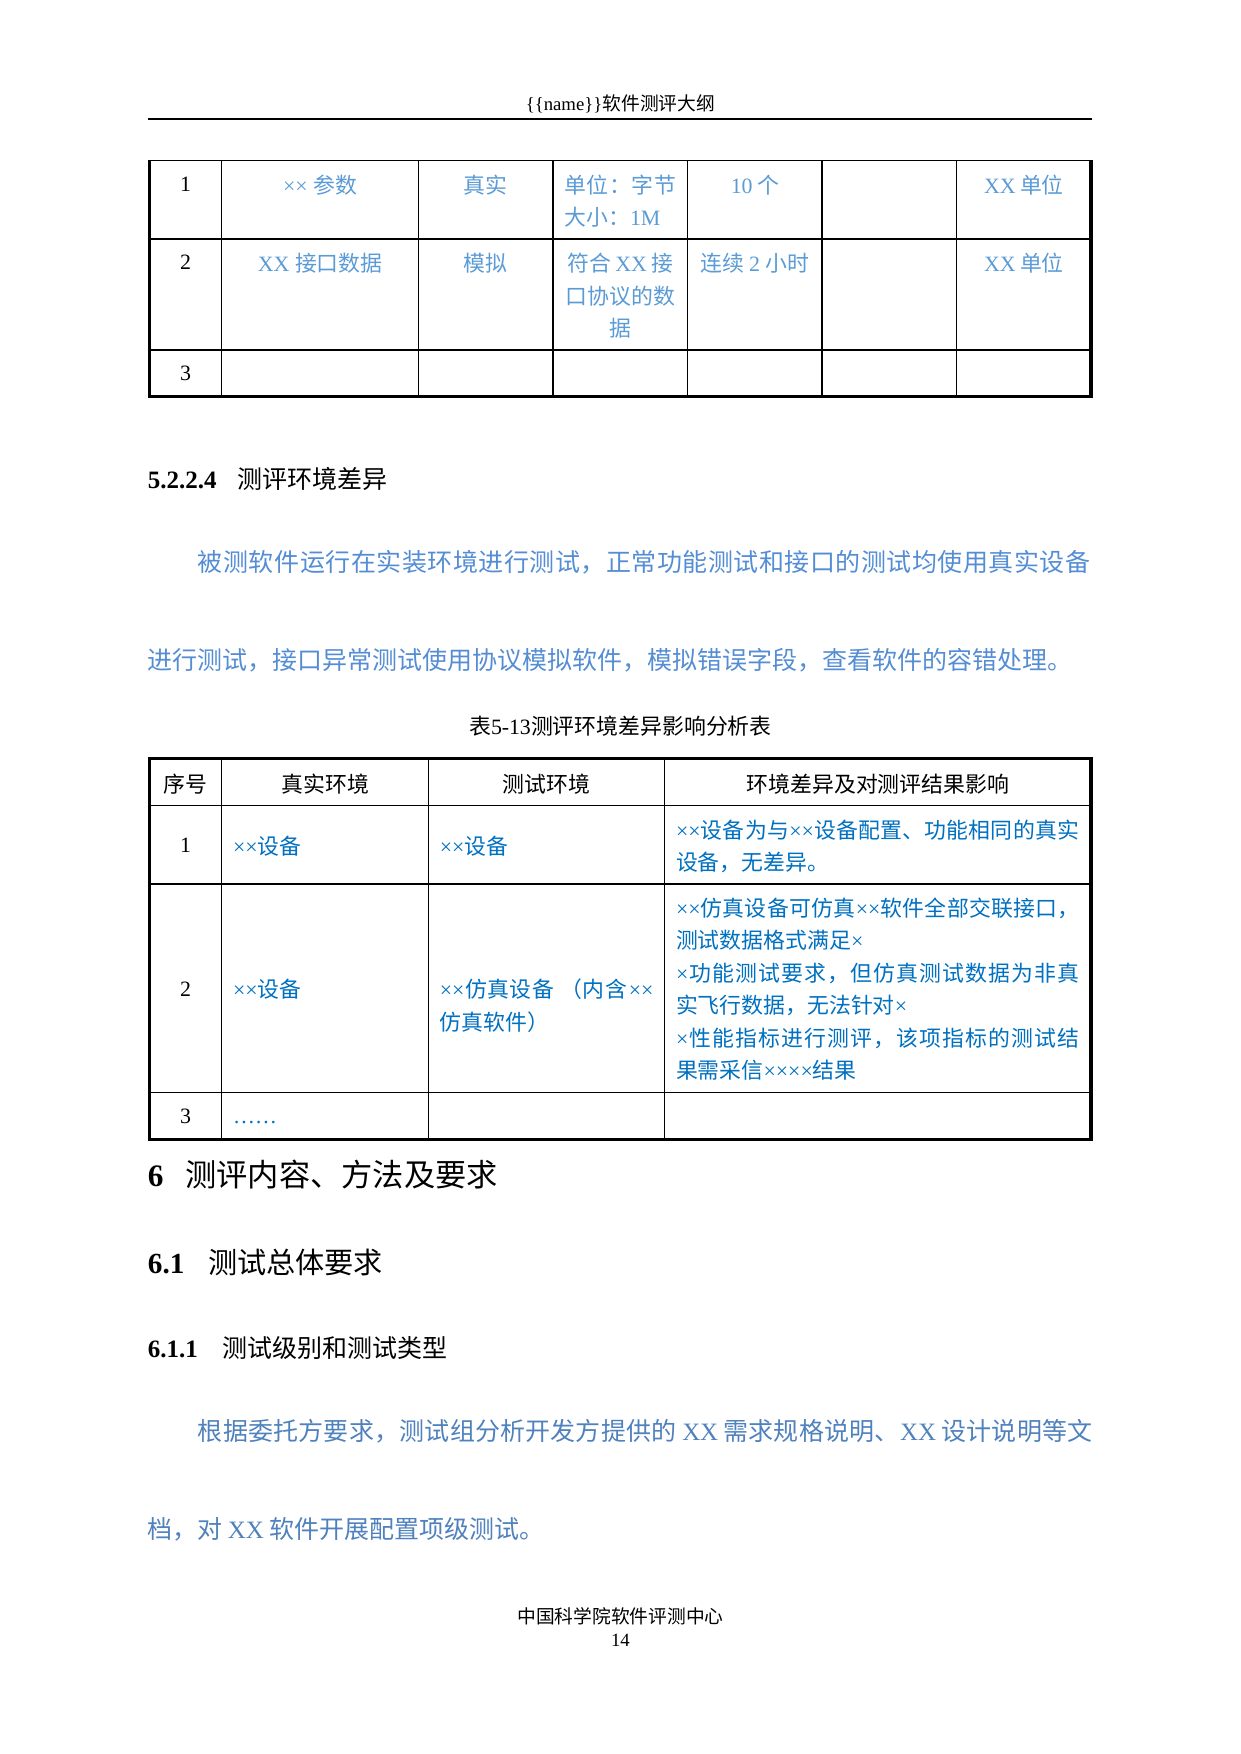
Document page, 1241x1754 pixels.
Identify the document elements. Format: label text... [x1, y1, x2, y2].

subtitle 测试总体要求 [148, 1228, 1092, 1293]
subtitle 测评内容、方法及要求 [148, 1141, 1092, 1206]
